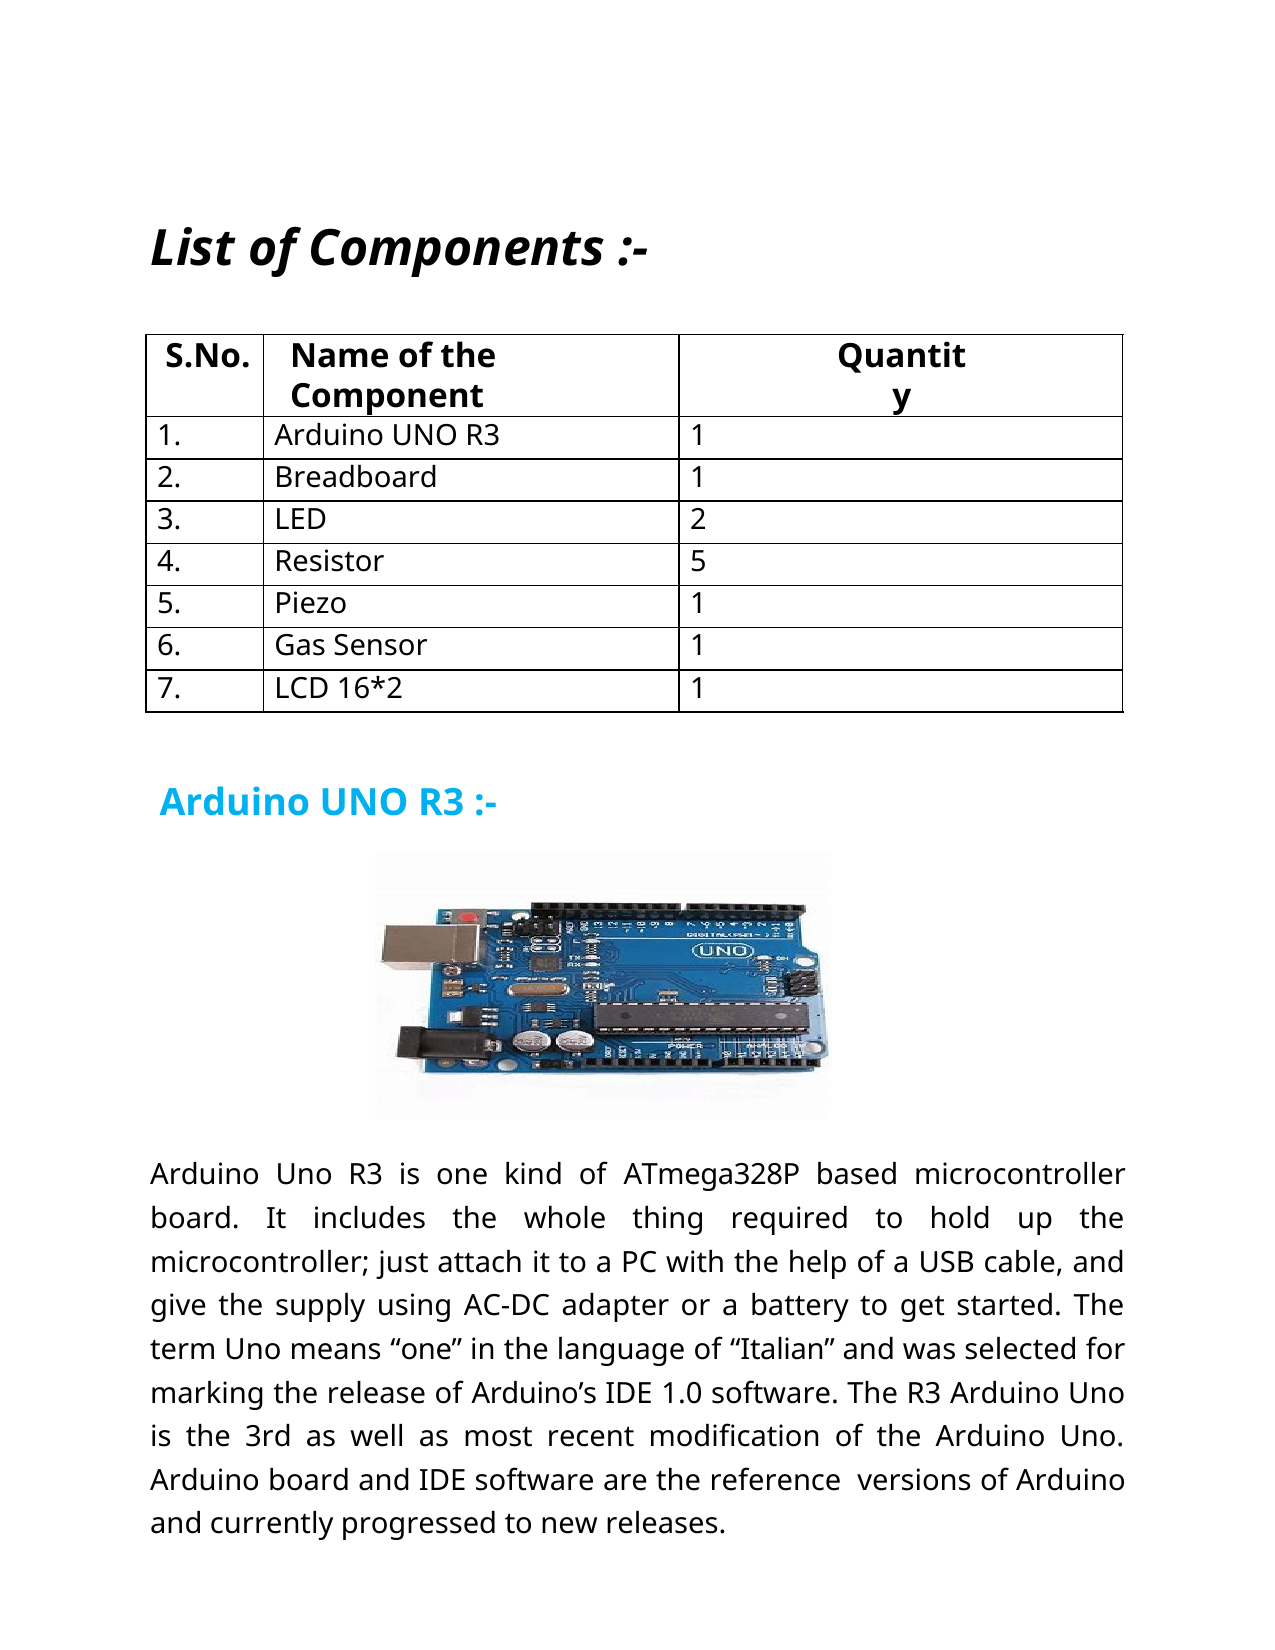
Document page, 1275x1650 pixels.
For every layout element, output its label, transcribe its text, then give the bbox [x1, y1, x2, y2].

table_cell 2. [147, 460, 263, 500]
table_cell Breadboard [264, 460, 678, 500]
table_cell 5. [147, 586, 263, 627]
table_cell 1 [680, 671, 1122, 711]
table_header Name of the Component [264, 335, 678, 416]
table_cell Resistor [264, 544, 678, 584]
text Arduino Uno R3 is one kind of ATmega328P based microcontroller board. It includes the whole thing required to hold up the microcontroller; just attach it to a PC with the help of a USB cable, and give the supply using AC-DC adapter or a battery to get started. The term Uno means “one” in the language of “Italian” and was selected for marking the release of Arduino’s IDE 1.0 software. The R3 Arduino Uno is the 3rd as well as most recent modiﬁcation of the Arduino Uno. Arduino board and IDE software are the reference versions of Arduino and currently progressed to new releases. [150, 880, 1126, 1542]
table_cell LED [264, 502, 678, 542]
subtitle Arduino UNO R3 :- [159, 775, 1217, 826]
table_cell 3. [147, 502, 263, 542]
table_header Quantity [680, 335, 1122, 416]
table_header S.No. [147, 335, 263, 416]
table_cell 1 [680, 586, 1122, 627]
table_cell 6. [147, 628, 263, 669]
table_cell LCD 16*2 [264, 671, 678, 711]
table_cell 1 [680, 460, 1122, 500]
table_cell 7. [147, 671, 263, 711]
table_cell Gas Sensor [264, 628, 678, 669]
table_cell 1 [680, 417, 1122, 458]
table_cell 1. [147, 417, 263, 458]
picture [375, 853, 833, 1120]
subtitle List of Components :- [150, 212, 1217, 280]
table_cell Piezo [264, 586, 678, 627]
table_cell 1 [680, 628, 1122, 669]
table_cell 4. [147, 544, 263, 584]
table_cell 2 [680, 502, 1122, 542]
table_cell 5 [680, 544, 1122, 584]
table_cell Arduino UNO R3 [264, 417, 678, 458]
